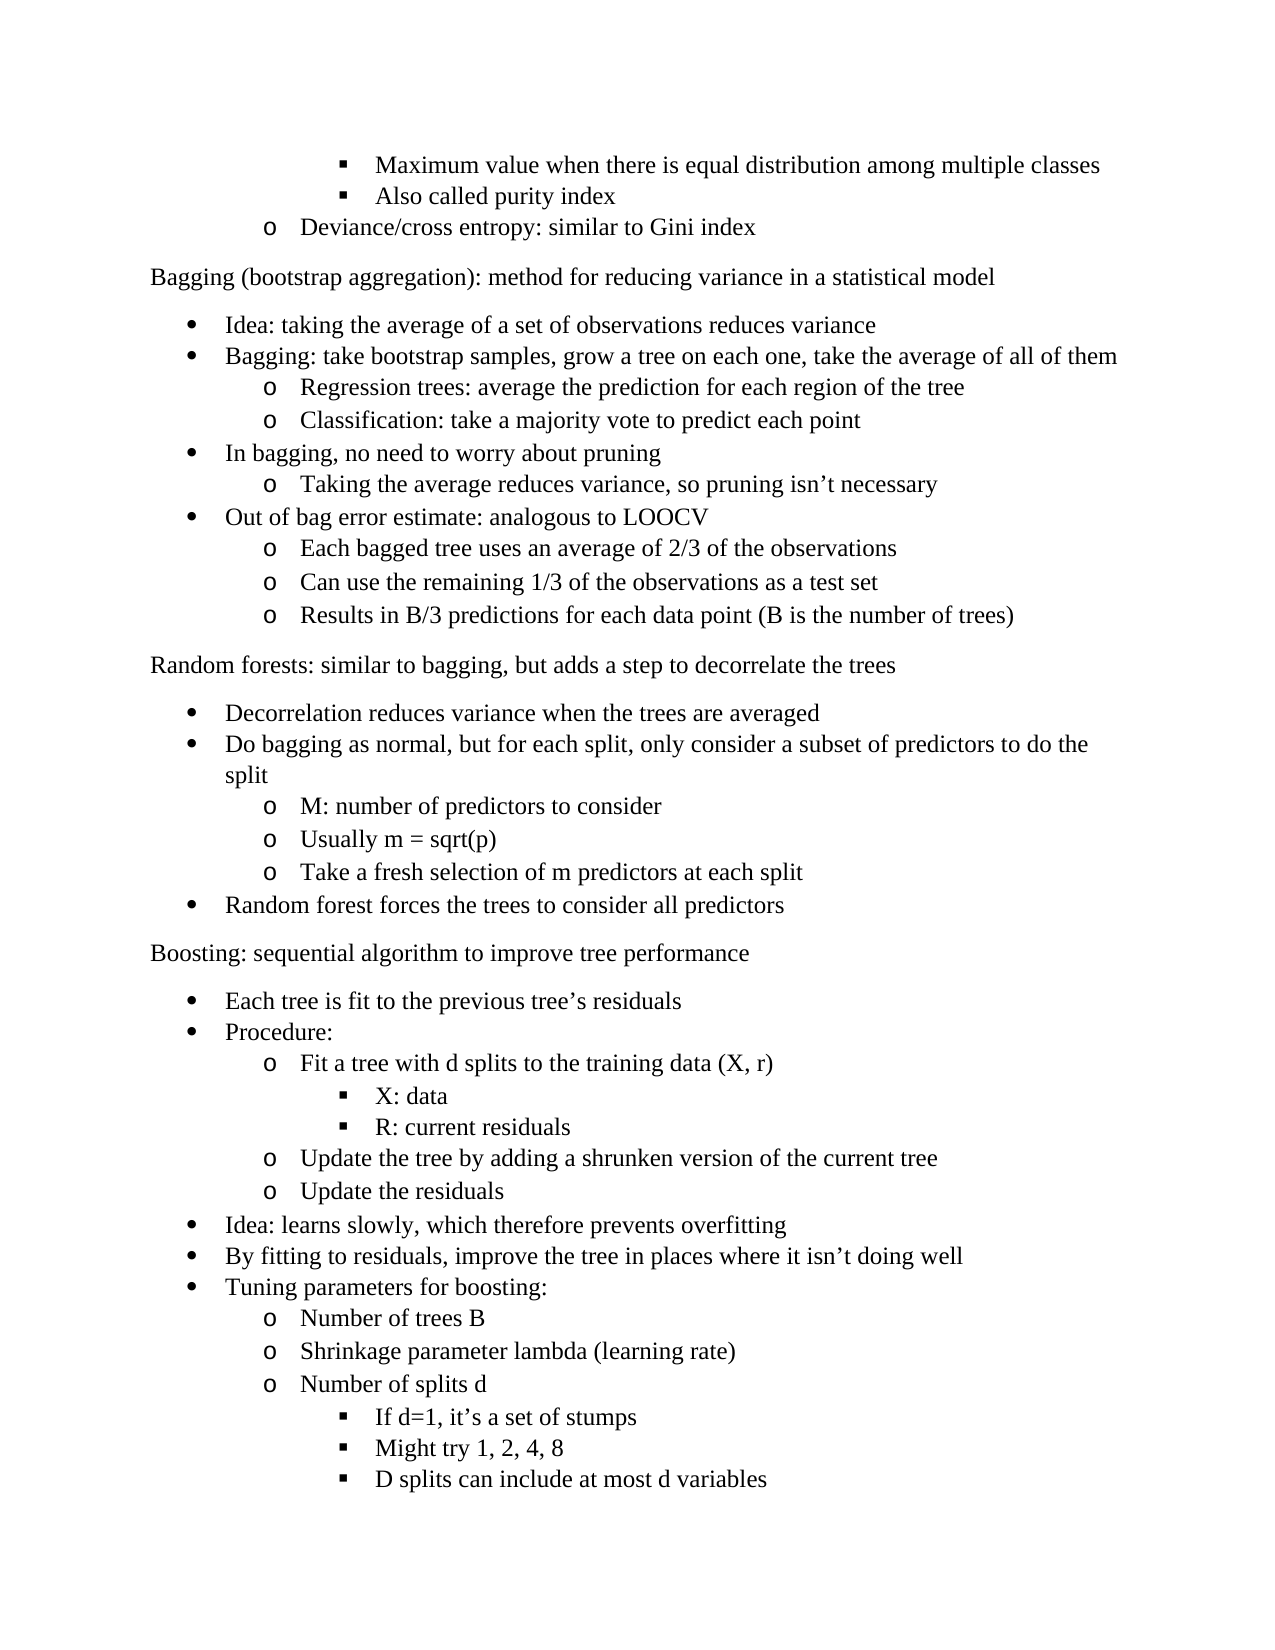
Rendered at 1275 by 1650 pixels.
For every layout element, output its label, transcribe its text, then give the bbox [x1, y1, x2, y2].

list Tuning parameters for boosting: [187, 1272, 1125, 1301]
list Do bagging as normal, but for each split, only consider a subset of predictors to do the split [187, 729, 1125, 788]
list Taking the average reduces variance, so pruning isn’t necessary [262, 469, 1125, 500]
list Out of bag error estimate: analogous to LOOCV [187, 502, 1125, 531]
list Procedure: [187, 1017, 1125, 1046]
list M: number of predictors to consider [262, 791, 1125, 822]
list Update the tree by adding a shrunken version of the current tree [262, 1143, 1125, 1174]
list Also called purity index [337, 181, 1125, 210]
text Boosting: sequential algorithm to improve tree performance [150, 938, 1125, 967]
list Decorrelation reduces variance when the trees are averaged [187, 698, 1125, 726]
list Usually m = sqrt(p) [262, 824, 1125, 855]
list Can use the remaining 1/3 of the observations as a test set [262, 567, 1125, 598]
list If d=1, it’s a set of stumps [337, 1402, 1125, 1431]
text Bagging (bootstrap aggregation): method for reducing variance in a statistical model [150, 262, 1125, 291]
list Random forest forces the trees to consider all predictors [187, 890, 1125, 919]
list By fitting to residuals, improve the tree in places where it isn’t doing well [187, 1241, 1125, 1269]
list Number of splits d [262, 1369, 1125, 1400]
list X: data [337, 1081, 1125, 1110]
list Each bagged tree uses an average of 2/3 of the observations [262, 533, 1125, 564]
list Maximum value when there is equal distribution among multiple classes [337, 150, 1125, 179]
list D splits can include at most d variables [337, 1464, 1125, 1493]
list Regression trees: average the prediction for each region of the tree [262, 372, 1125, 403]
list Bagging: take bootstrap samples, grow a tree on each one, take the average of all of them [187, 341, 1125, 369]
list Number of trees B [262, 1303, 1125, 1334]
list Results in B/3 predictions for each data point (B is the number of trees) [262, 600, 1125, 631]
list Might try 1, 2, 4, 8 [337, 1433, 1125, 1462]
list Shrinkage parameter lambda (learning rate) [262, 1336, 1125, 1367]
list R: current residuals [337, 1112, 1125, 1141]
list Idea: learns slowly, which therefore prevents overfitting [187, 1210, 1125, 1238]
list Fit a tree with d splits to the training data (X, r) [262, 1048, 1125, 1079]
list Each tree is fit to the previous tree’s residuals [187, 986, 1125, 1014]
text Random forests: similar to bagging, but adds a step to decorrelate the trees [150, 650, 1125, 679]
list Update the residuals [262, 1176, 1125, 1207]
list Classification: take a majority vote to predict each point [262, 405, 1125, 436]
list Idea: taking the average of a set of observations reduces variance [187, 310, 1125, 338]
list Deviance/cross entropy: similar to Gini index [262, 212, 1125, 243]
list In bagging, no need to worry about pruning [187, 438, 1125, 467]
list Take a fresh selection of m predictors at each split [262, 857, 1125, 888]
